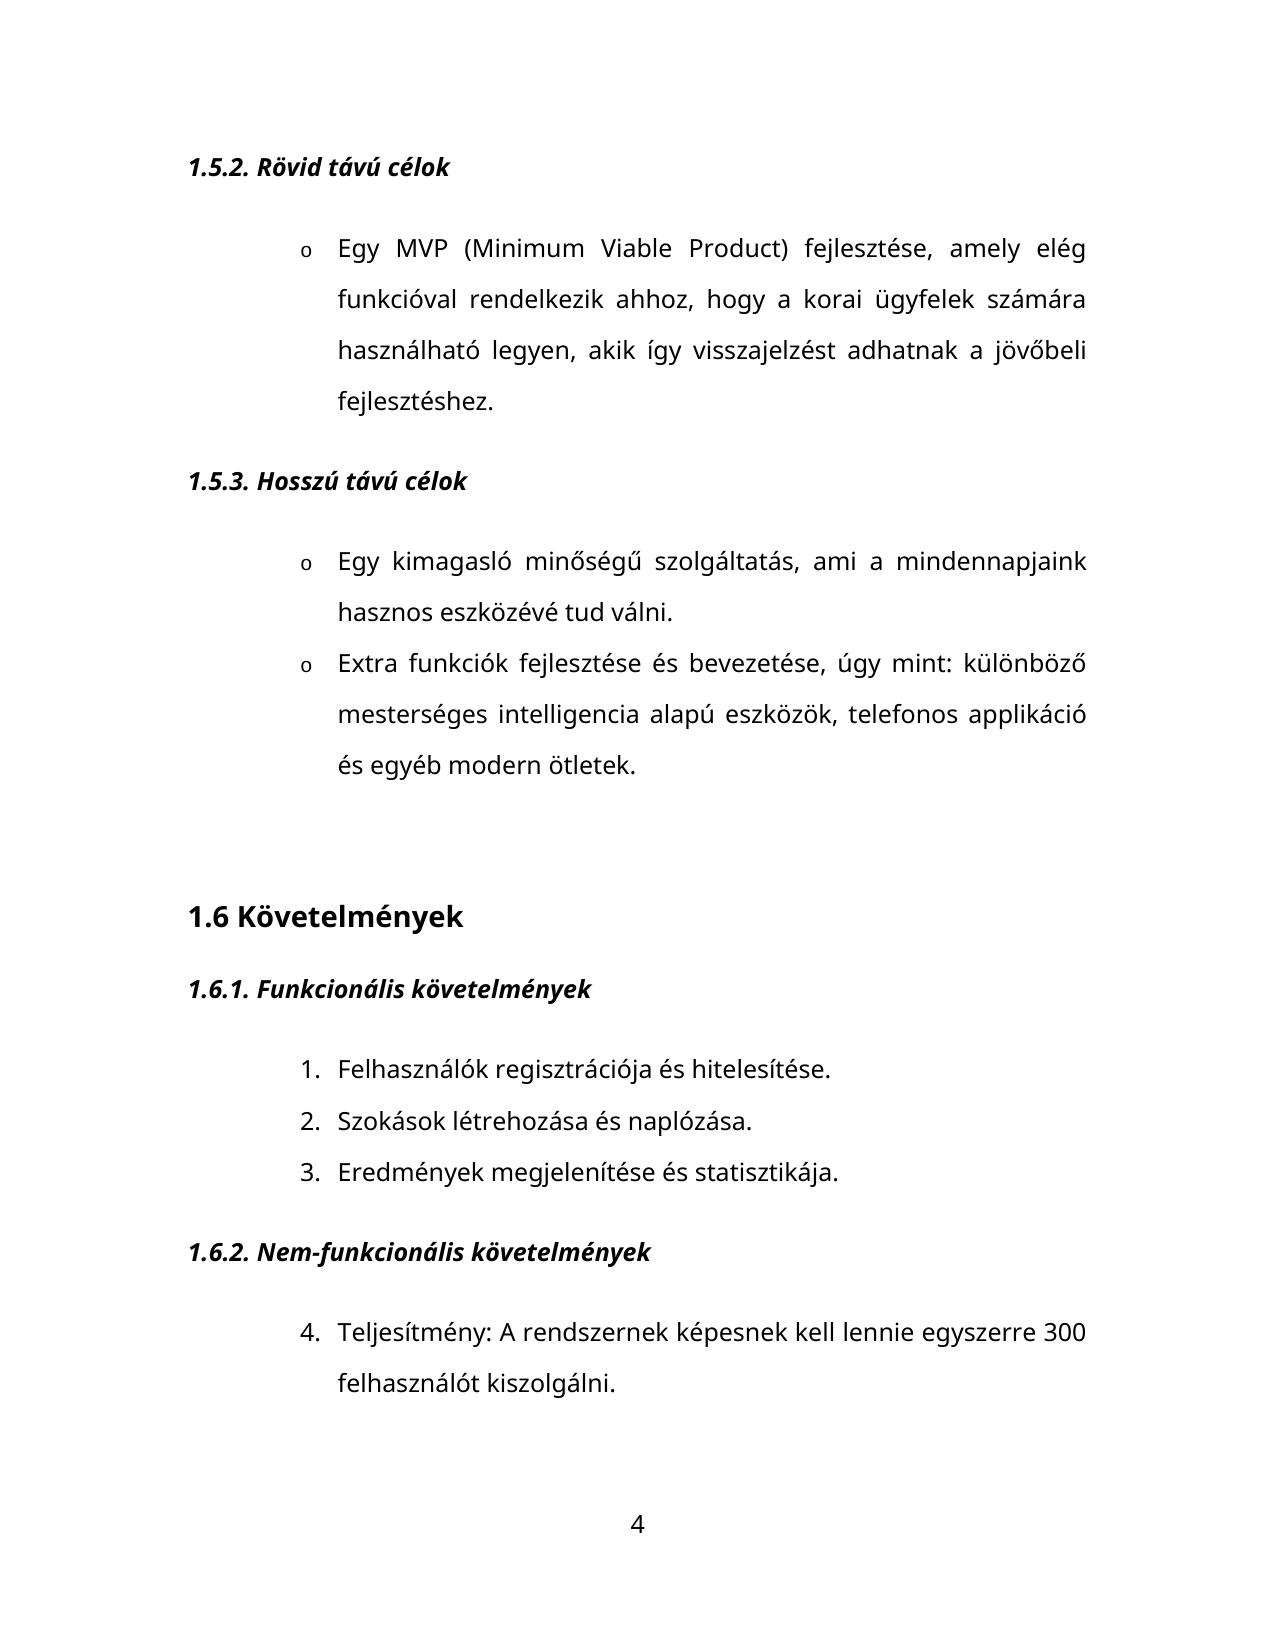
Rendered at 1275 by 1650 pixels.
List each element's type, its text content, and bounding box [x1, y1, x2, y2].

subtitle 1.6.2. Nem-funkcionális követelmények [187, 1234, 1087, 1268]
subtitle 1.6 Követelmények [187, 896, 1087, 936]
subtitle 1.6.1. Funkcionális követelmények [187, 972, 1087, 1006]
list Eredmények megjelenítése és statisztikája. [300, 1154, 1087, 1188]
subtitle 1.5.2. Rövid távú célok [187, 150, 1087, 184]
list Egy MVP (Minimum Viable Product) fejlesztése, amely elég funkcióval rendelkezik ahhoz, hogy a korai ügyfelek számára használható legyen, akik így visszajelzést adhatnak a jövőbeli fejlesztéshez. [300, 230, 1087, 417]
subtitle 1.5.3. Hosszú távú célok [187, 463, 1087, 498]
list Egy kimagasló minőségű szolgáltatás, ami a mindennapjaink hasznos eszközévé tud válni. [300, 544, 1087, 629]
list Szokások létrehozása és naplózása. [300, 1103, 1087, 1137]
list Felhasználók regisztrációja és hitelesítése. [300, 1052, 1087, 1086]
list Extra funkciók fejlesztése és bevezetése, úgy mint: különböző mesterséges intelligencia alapú eszközök, telefonos applikáció és egyéb modern ötletek. [300, 646, 1087, 782]
list Teljesítmény: A rendszernek képesnek kell lennie egyszerre 300 felhasználót kiszolgálni. [300, 1315, 1087, 1400]
